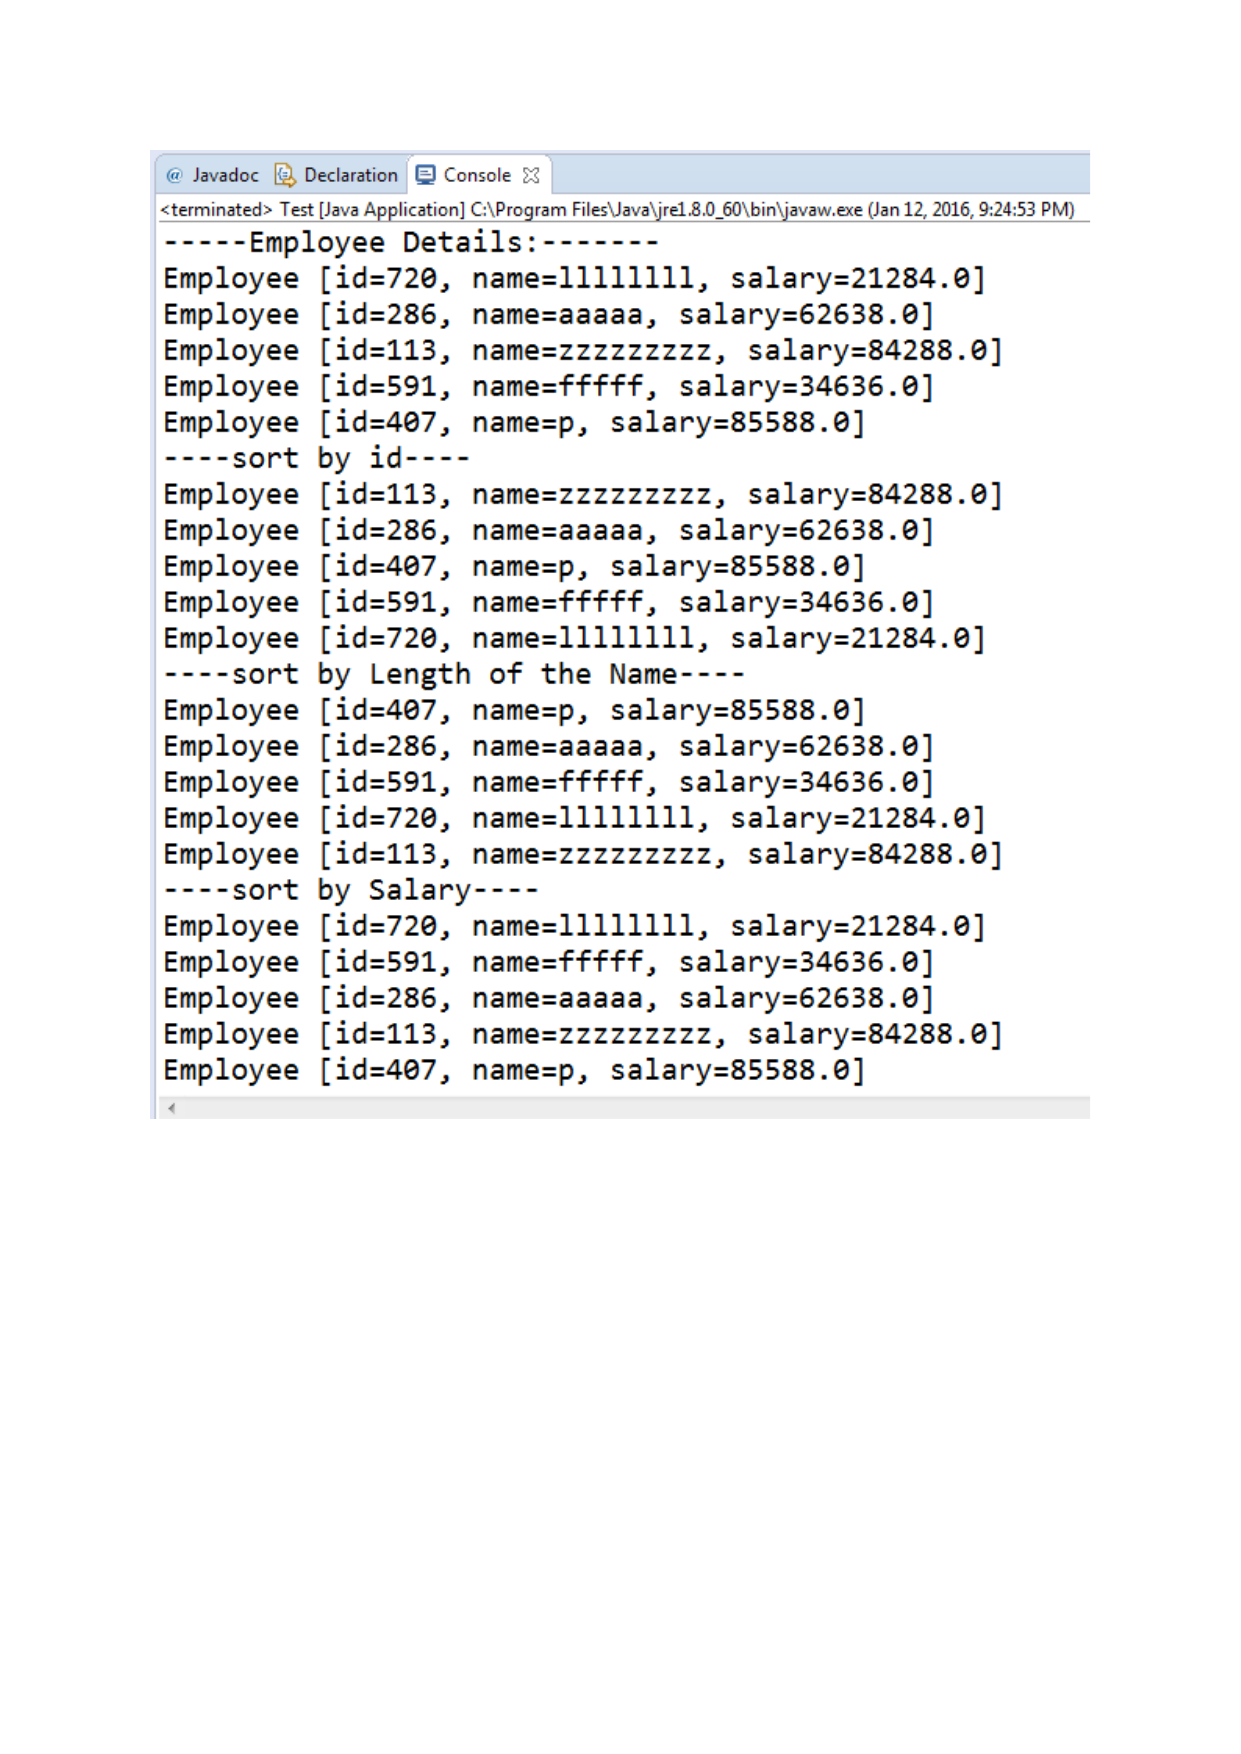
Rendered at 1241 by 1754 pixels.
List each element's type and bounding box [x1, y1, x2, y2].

picture [150, 150, 1091, 1119]
